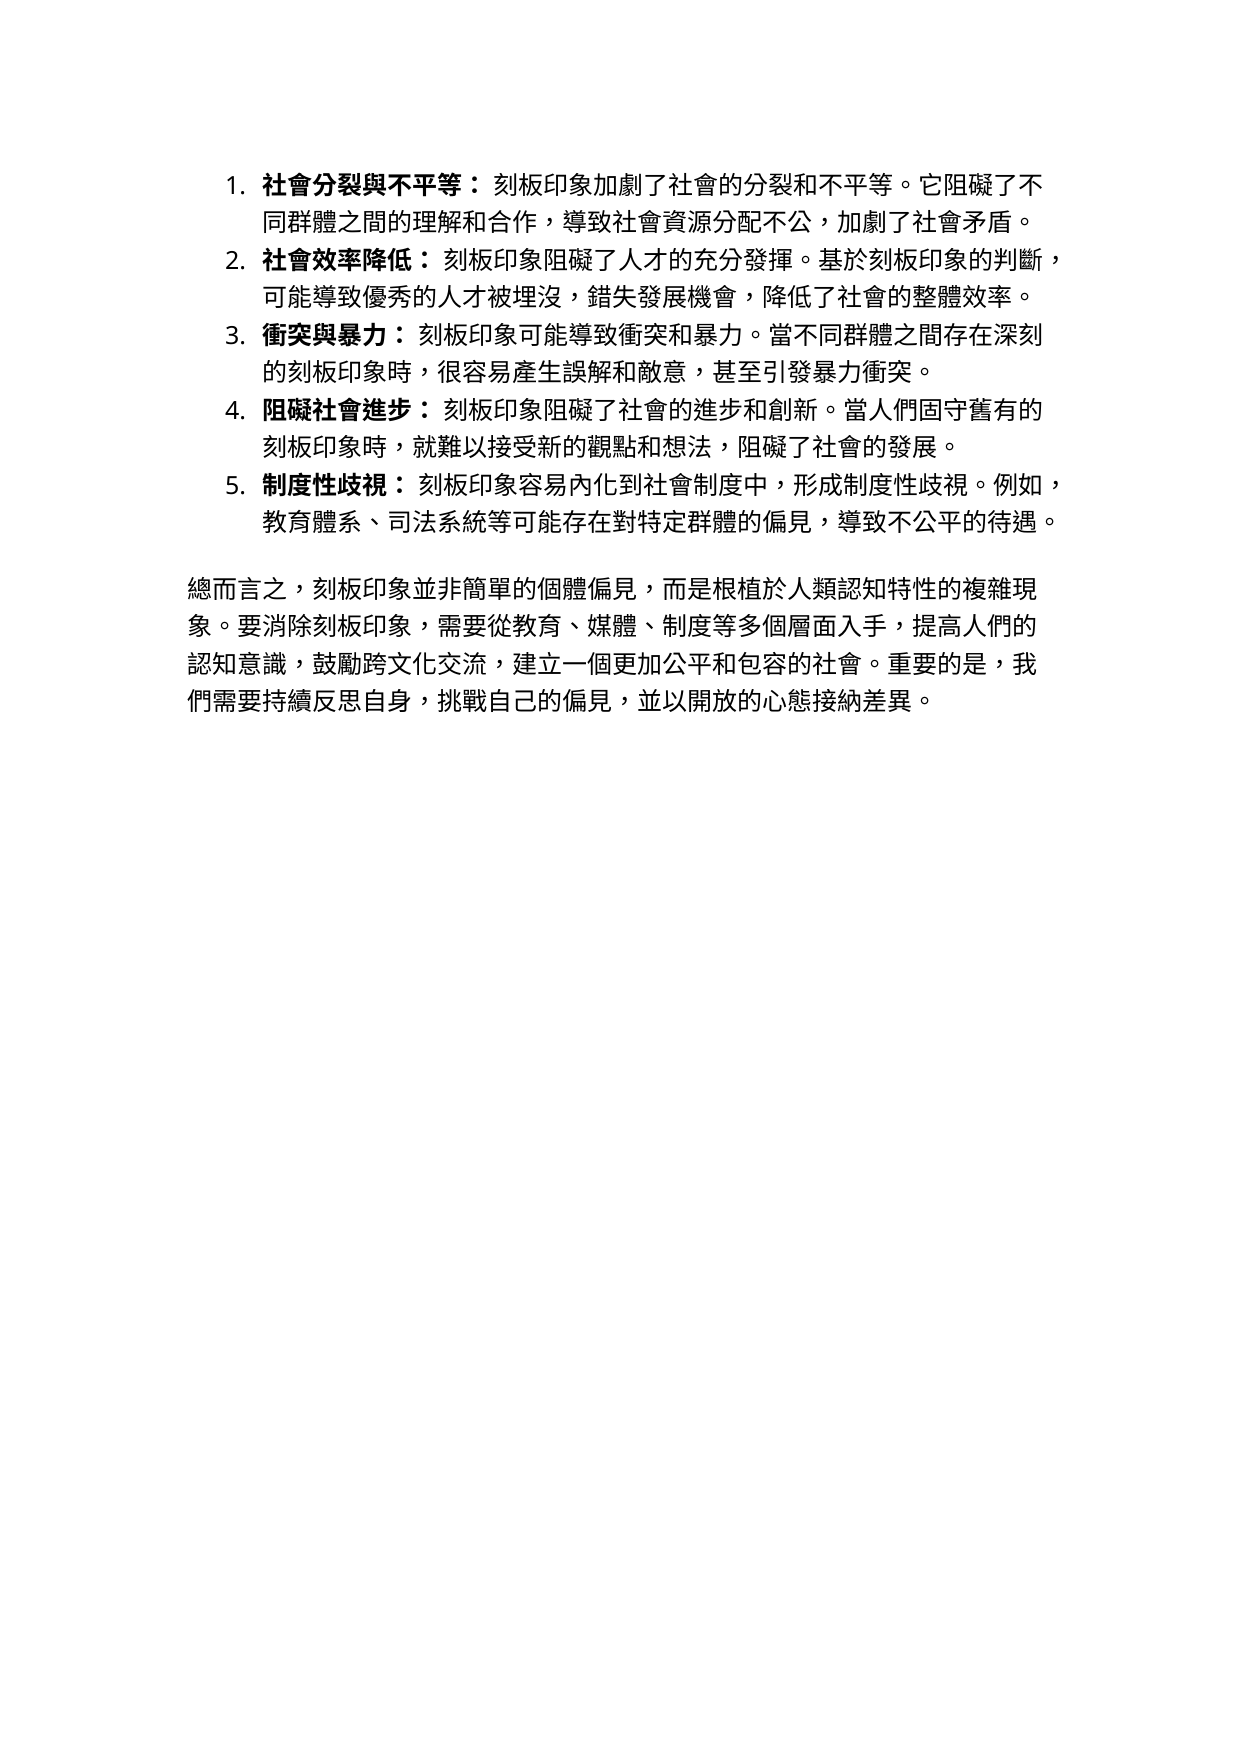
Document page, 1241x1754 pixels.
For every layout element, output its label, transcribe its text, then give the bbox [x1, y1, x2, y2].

list 衝突與暴力： 刻板印象可能導致衝突和暴力。當不同群體之間存在深刻的刻板印象時，很容易產生誤解和敵意，甚至引發暴力衝突。 [225, 314, 1053, 389]
list 阻礙社會進步： 刻板印象阻礙了社會的進步和創新。當人們固守舊有的刻板印象時，就難以接受新的觀點和想法，阻礙了社會的發展。 [225, 389, 1053, 464]
list 社會效率降低： 刻板印象阻礙了人才的充分發揮。基於刻板印象的判斷，可能導致優秀的人才被埋沒，錯失發展機會，降低了社會的整體效率。 [225, 239, 1053, 314]
list 社會分裂與不平等： 刻板印象加劇了社會的分裂和不平等。它阻礙了不同群體之間的理解和合作，導致社會資源分配不公，加劇了社會矛盾。 [225, 164, 1053, 239]
text 總而言之，刻板印象並非簡單的個體偏見，而是根植於人類認知特性的複雜現象。要消除刻板印象，需要從教育、媒體、制度等多個層面入手，提高人們的認知意識，鼓勵跨文化交流，建立一個更加公平和包容的社會。重要的是，我們需要持續反思自身，挑戰自己的偏見，並以開放的心態接納差異。 [187, 569, 1053, 719]
list 制度性歧視： 刻板印象容易內化到社會制度中，形成制度性歧視。例如，教育體系、司法系統等可能存在對特定群體的偏見，導致不公平的待遇。 [225, 464, 1053, 539]
